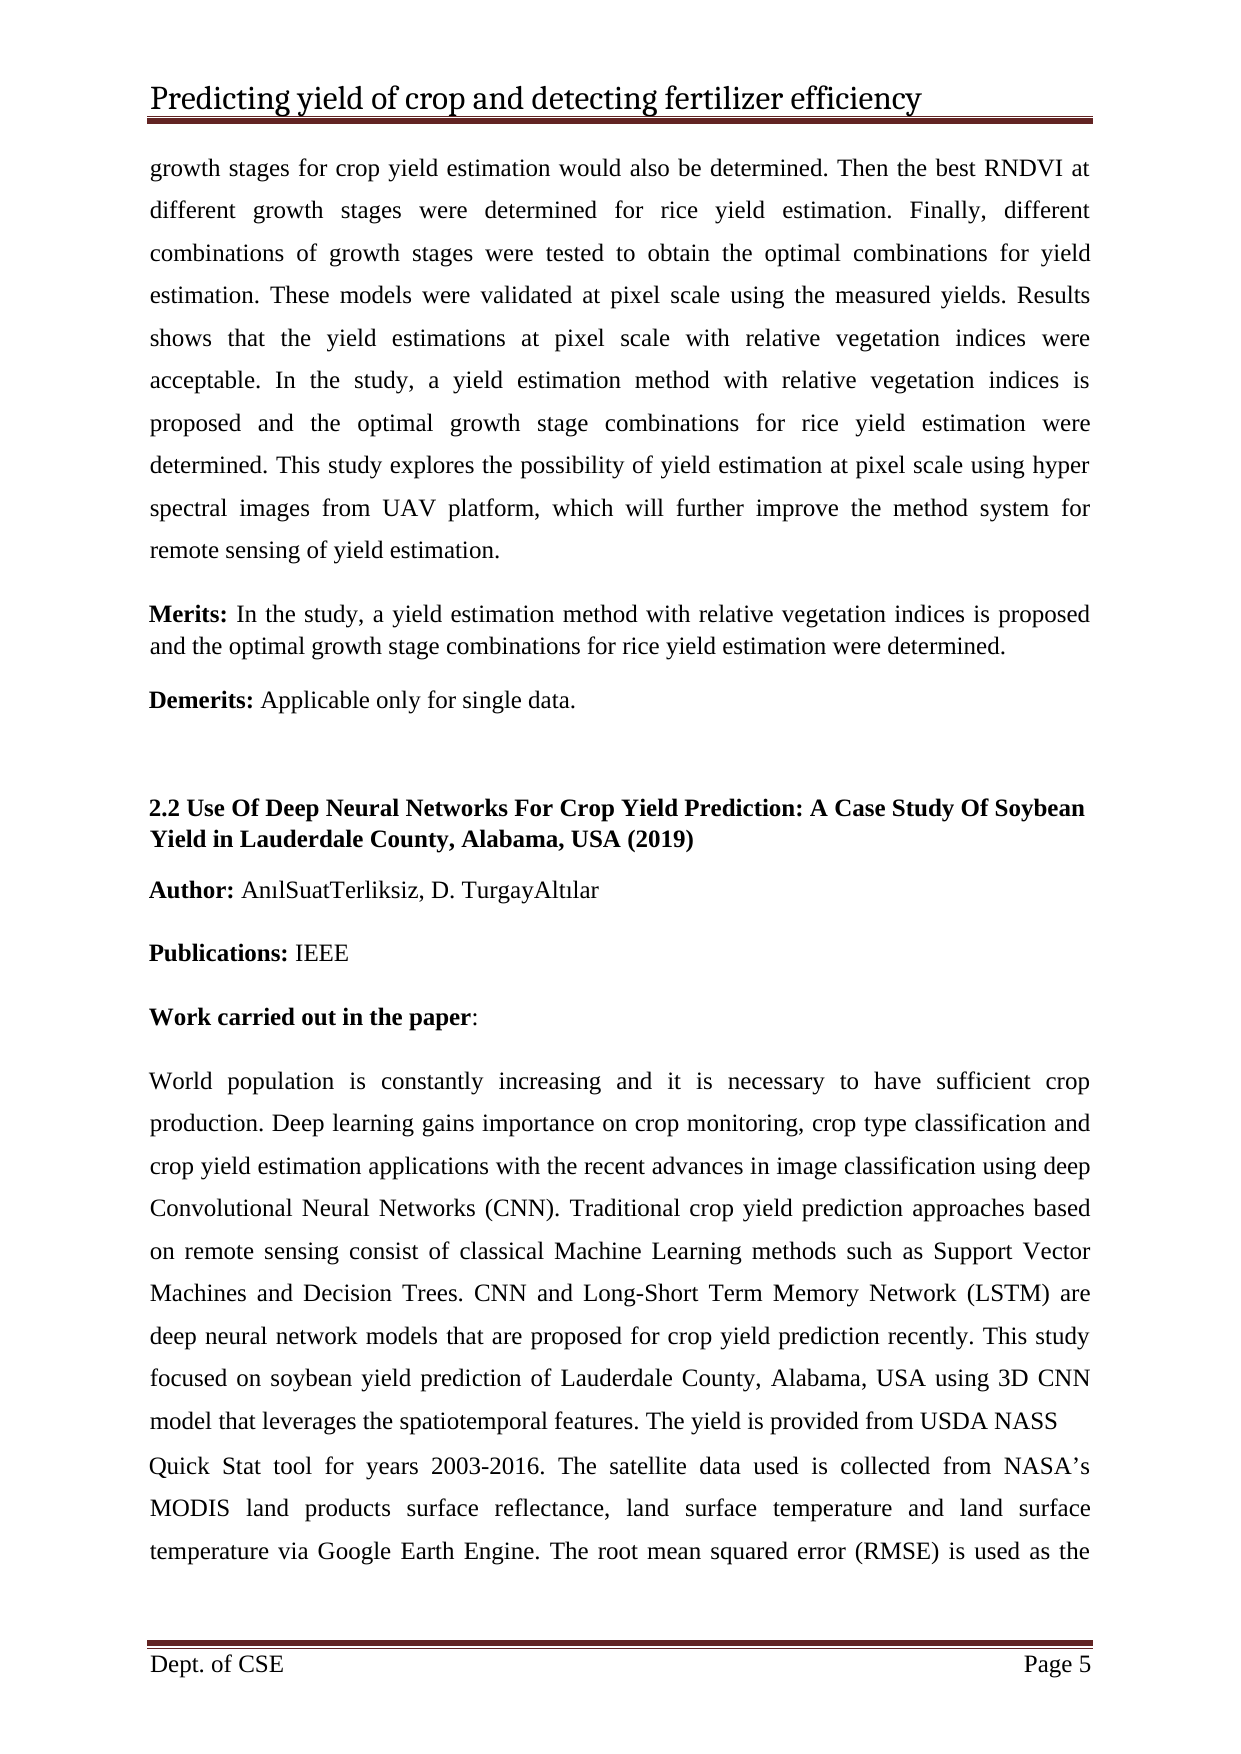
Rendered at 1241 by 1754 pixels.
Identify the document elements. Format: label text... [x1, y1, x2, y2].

text 2.2 Use Of Deep Neural Networks For Crop Yield Prediction: A Case Study Of Soybean Yield in Lauderdale County, Alabama, USA (2019) [148, 793, 1091, 852]
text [148, 153, 1091, 564]
text Work carried out in the paper: [148, 1002, 1091, 1031]
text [148, 1451, 1091, 1565]
text World population is constantly increasing and it is necessary to have sufficient crop production. Deep learning gains importance on crop monitoring, crop type classification and crop yield estimation applications with the recent advances in image classification using deep Convolutional Neural Networks (CNN). Traditional crop yield prediction approaches based on remote sensing consist of classical Machine Learning methods such as Support Vector Machines and Decision Trees. CNN and Long-Short Term Memory Network (LSTM) are deep neural network models that are proposed for crop yield prediction recently. This study focused on soybean yield prediction of Lauderdale County, Alabama, USA using 3D CNN model that leverages the spatiotemporal features. The yield is provided from USDA NASS [148, 1066, 1091, 1434]
subtitle Publications: IEEE [148, 938, 1091, 967]
text Merits: In the study, a yield estimation method with relative vegetation indices is proposed and the optimal growth stage combinations for rice yield estimation were determined. [148, 599, 1091, 660]
text Author: AnılSuatTerliksiz, D. TurgayAltılar [148, 875, 1091, 904]
text Demerits: Applicable only for single data. [148, 685, 1091, 714]
